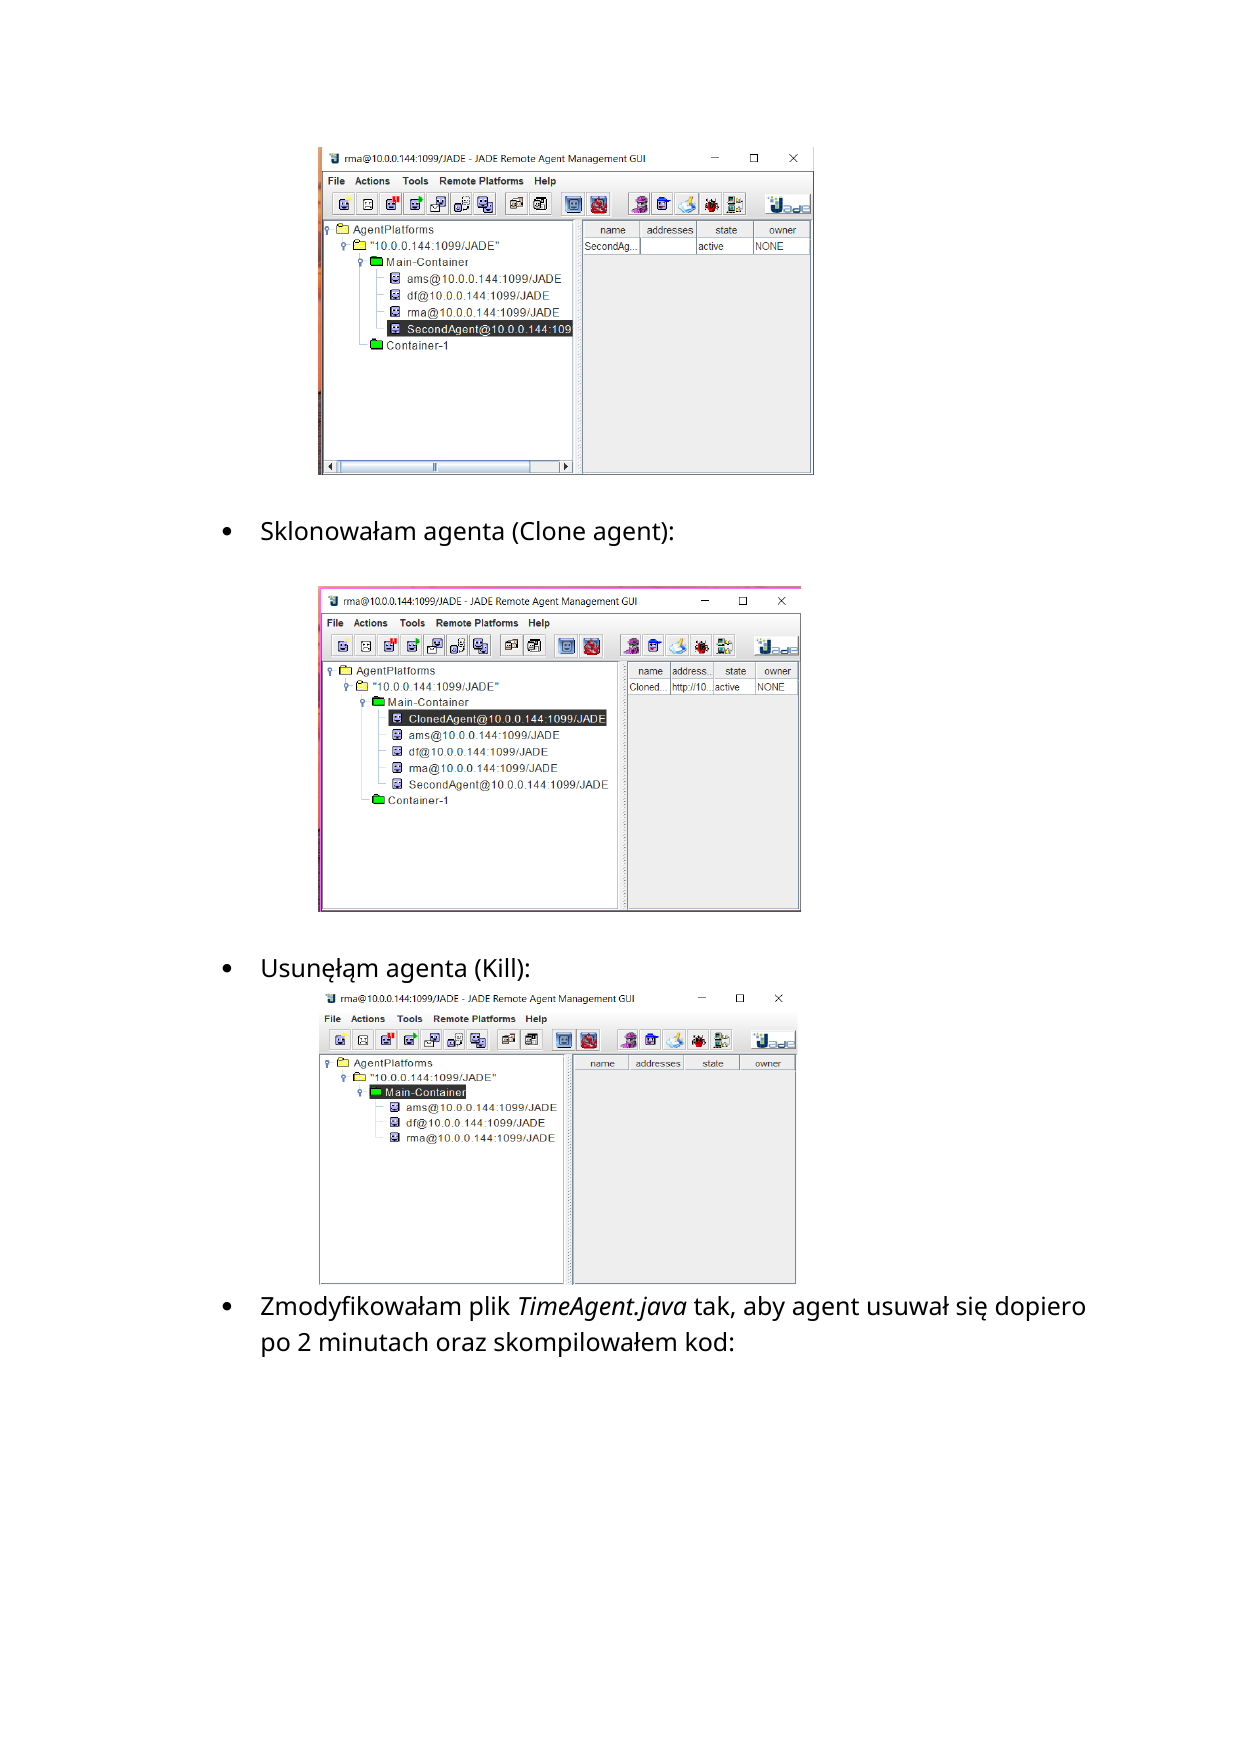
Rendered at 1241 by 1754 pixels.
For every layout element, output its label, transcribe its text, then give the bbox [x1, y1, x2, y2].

picture [318, 987, 798, 1286]
picture [318, 147, 814, 475]
list Usunęłąm agenta (Kill): [223, 951, 1093, 985]
picture [318, 586, 801, 912]
list Zmodyfikowałam plik TimeAgent.java tak, aby agent usuwał się dopiero po 2 minutach oraz skompilowałem kod: [223, 1288, 1093, 1359]
list Sklonowałam agenta (Clone agent): [223, 513, 1093, 547]
